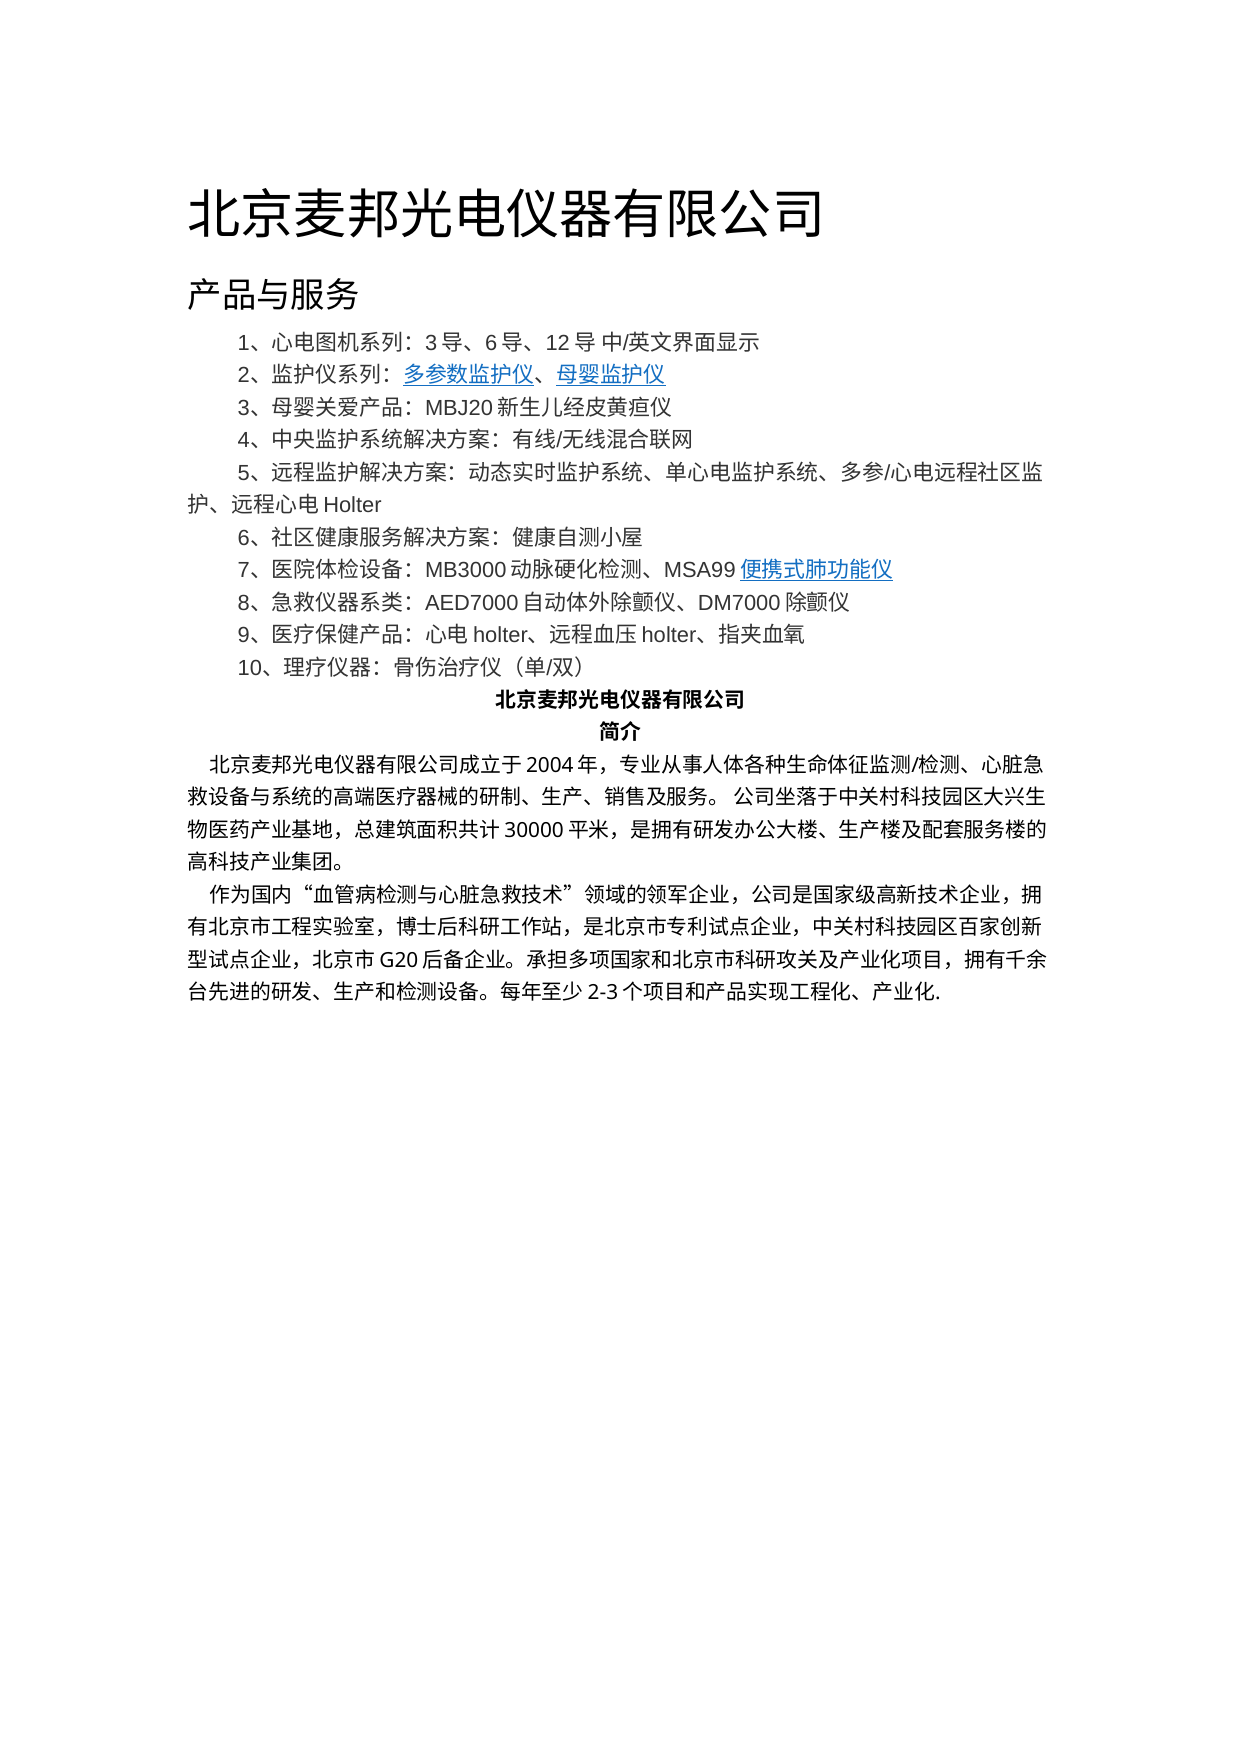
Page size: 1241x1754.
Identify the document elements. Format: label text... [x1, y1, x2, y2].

text 4、中央监护系统解决方案：有线/无线混合联网 [187, 422, 1053, 454]
text 10、理疗仪器：骨伤治疗仪（单/双） [187, 649, 1053, 682]
text 北京麦邦光电仪器有限公司 [187, 682, 1053, 714]
text 6、社区健康服务解决方案：健康自测小屋 [187, 519, 1053, 552]
text 8、急救仪器系类：AED7000自动体外除颤仪、DM7000除颤仪 [187, 584, 1053, 617]
text 2、监护仪系列：多参数监护仪、母婴监护仪 [187, 357, 1053, 389]
text 北京麦邦光电仪器有限公司 [187, 162, 1053, 259]
text 北京麦邦光电仪器有限公司成立于2004年，专业从事人体各种生命体征监测/检测、心脏急救设备与系统的高端医疗器械的研制、生产、销售及服务。 公司坐落于中关村科技园区大兴生物医药产业基地，总建筑面积共计30000平米，是拥有研发办公大楼、生产楼及配套服务楼的高科技产业集团。 [187, 747, 1053, 877]
text 1、心电图机系列：3导、6导、12导 中/英文界面显示 [187, 324, 1053, 357]
text 简介 [187, 714, 1053, 747]
text 5、远程监护解决方案：动态实时监护系统、单心电监护系统、多参/心电远程社区监护、远程心电Holter [187, 454, 1053, 519]
text 7、医院体检设备：MB3000动脉硬化检测、MSA99便携式肺功能仪 [187, 552, 1053, 584]
text 3、母婴关爱产品：MBJ20新生儿经皮黄疸仪 [187, 389, 1053, 422]
text 9、医疗保健产品：心电holter、远程血压holter、指夹血氧 [187, 617, 1053, 649]
text 产品与服务 [187, 259, 1053, 324]
text 作为国内“血管病检测与心脏急救技术”领域的领军企业，公司是国家级高新技术企业，拥有北京市工程实验室，博士后科研工作站，是北京市专利试点企业，中关村科技园区百家创新型试点企业，北京市G20后备企业。承担多项国家和北京市科研攻关及产业化项目，拥有千余台先进的研发、生产和检测设备。每年至少2-3个项目和产品实现工程化、产业化. [187, 877, 1053, 1007]
